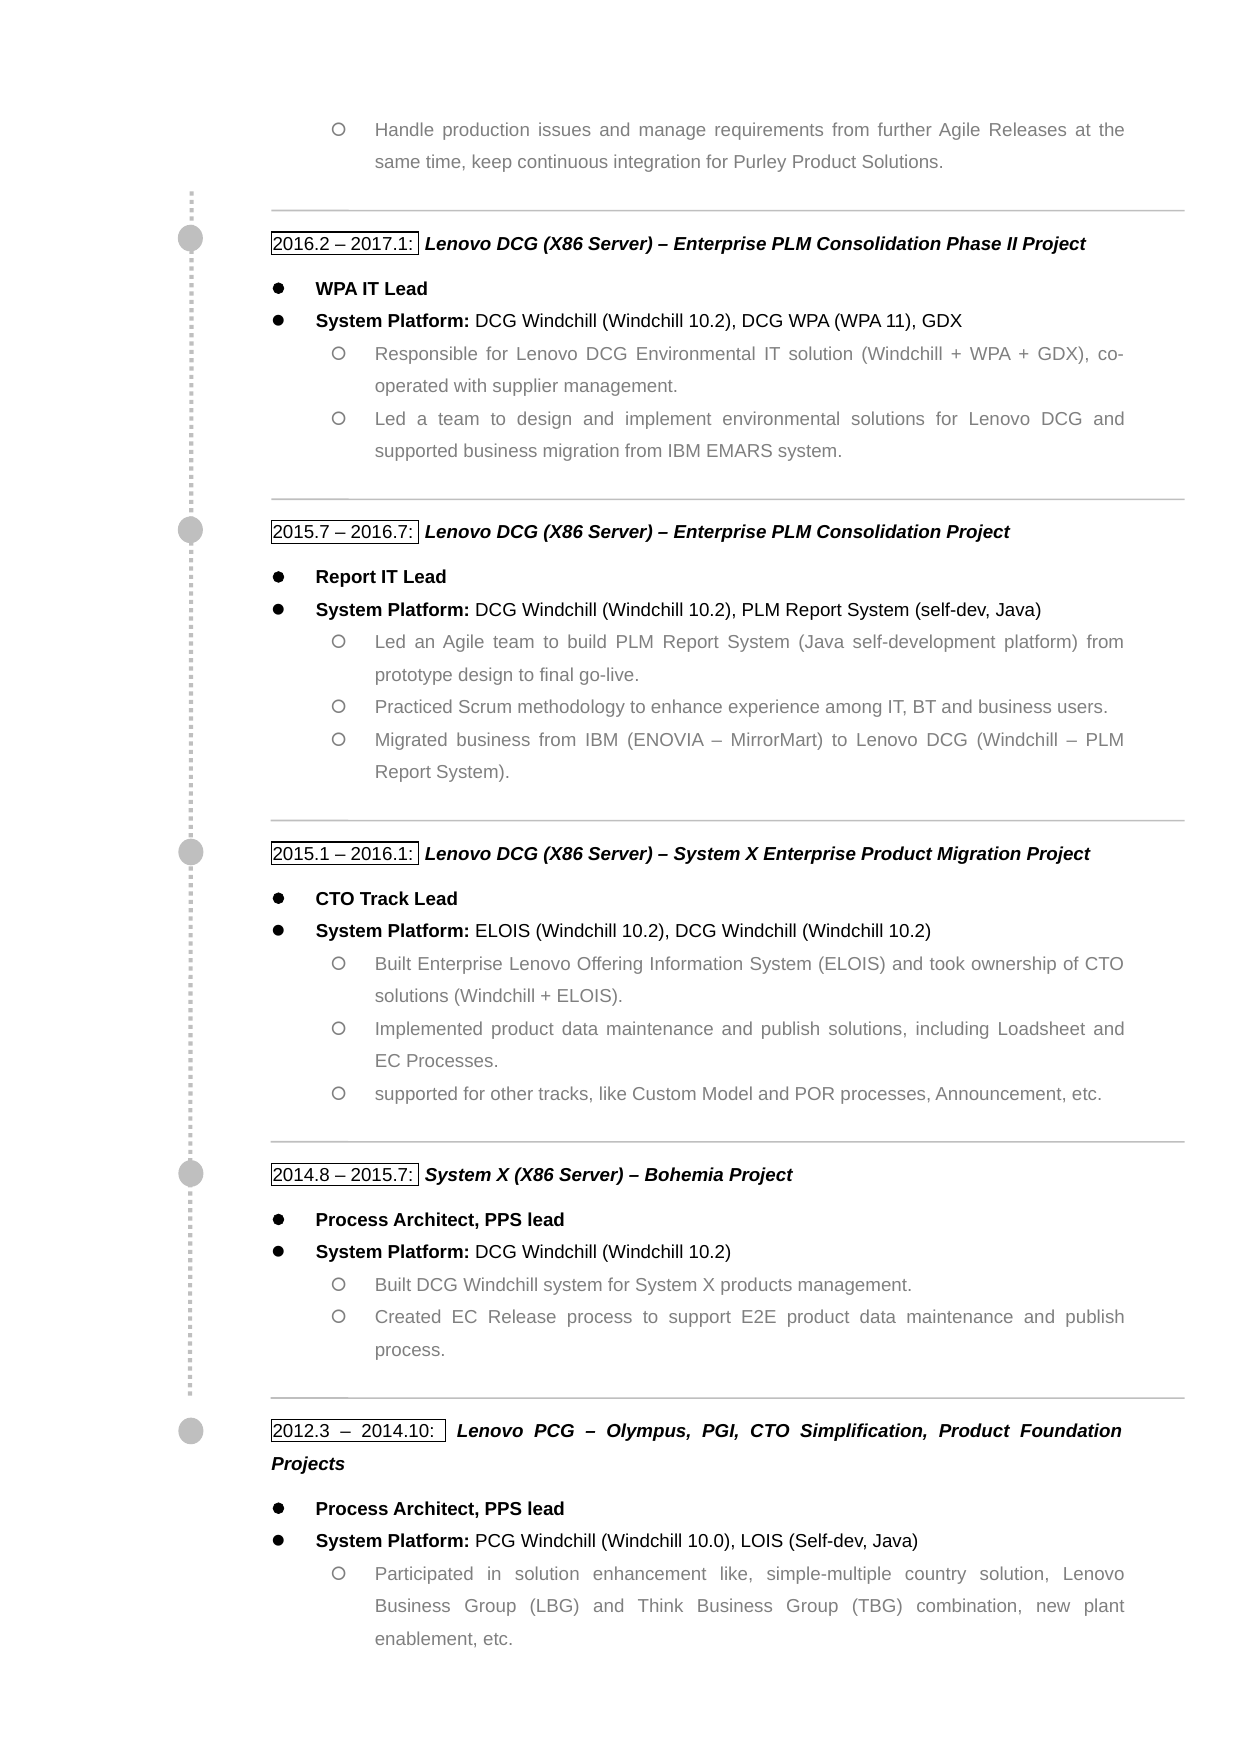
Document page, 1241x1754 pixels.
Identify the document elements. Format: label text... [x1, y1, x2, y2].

list WPA IT Lead [271, 272, 1125, 304]
list Built DCG Windchill system for System X products management. [330, 1268, 1125, 1301]
list Implemented product data maintenance and publish solutions, including Loadsheet and EC Processes. [330, 1012, 1125, 1077]
text 2015.1 – 2016.1: Lenovo DCG (X86 Server) – System X Enterprise Product Migration Project [271, 837, 1125, 869]
list Report IT Lead [271, 561, 1125, 593]
text 2016.2 – 2017.1: Lenovo DCG (X86 Server) – Enterprise PLM Consolidation Phase II Project [271, 227, 1125, 259]
text 2014.8 – 2015.7: System X (X86 Server) – Bohemia Project [271, 1158, 1125, 1191]
list Handle production issues and manage requirements from further Agile Releases at the same time, keep continuous integration for Purley Product Solutions. [330, 113, 1125, 178]
list System Platform: ELOIS (Windchill 10.2), DCG Windchill (Windchill 10.2) [271, 914, 1125, 947]
list Led a team to design and implement environmental solutions for Lenovo DCG and supported business migration from IBM EMARS system. [330, 402, 1125, 467]
list Led an Agile team to build PLM Report System (Java self-development platform) from prototype design to final go-live. [330, 626, 1125, 691]
list Process Architect, PPS lead [271, 1203, 1125, 1236]
list Process Architect, PPS lead [271, 1492, 1125, 1524]
list CTO Track Lead [271, 882, 1125, 914]
list Participated in solution enhancement like, simple-multiple country solution, Lenovo Business Group (LBG) and Think Business Group (TBG) combination, new plant enablement, etc. [330, 1557, 1125, 1654]
list System Platform: DCG Windchill (Windchill 10.2) [271, 1236, 1125, 1268]
list Built Enterprise Lenovo Offering Information System (ELOIS) and took ownership of CTO solutions (Windchill + ELOIS). [330, 947, 1125, 1012]
list System Platform: DCG Windchill (Windchill 10.2), DCG WPA (WPA 11), GDX [271, 304, 1125, 337]
text 2015.7 – 2016.7: Lenovo DCG (X86 Server) – Enterprise PLM Consolidation Project [271, 516, 1125, 548]
list System Platform: PCG Windchill (Windchill 10.0), LOIS (Self-dev, Java) [271, 1524, 1125, 1557]
list Practiced Scrum methodology to enhance experience among IT, BT and business users. [330, 691, 1125, 723]
list Responsible for Lenovo DCG Environmental IT solution (Windchill + WPA + GDX), co-operated with supplier management. [330, 337, 1125, 402]
list supported for other tracks, like Custom Model and POR processes, Announcement, etc. [330, 1077, 1125, 1109]
text 2012.3 – 2014.10: Lenovo PCG – Olympus, PGI, CTO Simplification, Product Foundation Projects [271, 1414, 1125, 1479]
list Created EC Release process to support E2E product data maintenance and publish process. [330, 1301, 1125, 1366]
list Migrated business from IBM (ENOVIA – MirrorMart) to Lenovo DCG (Windchill – PLM Report System). [330, 723, 1125, 788]
list System Platform: DCG Windchill (Windchill 10.2), PLM Report System (self-dev, Java) [271, 593, 1125, 626]
